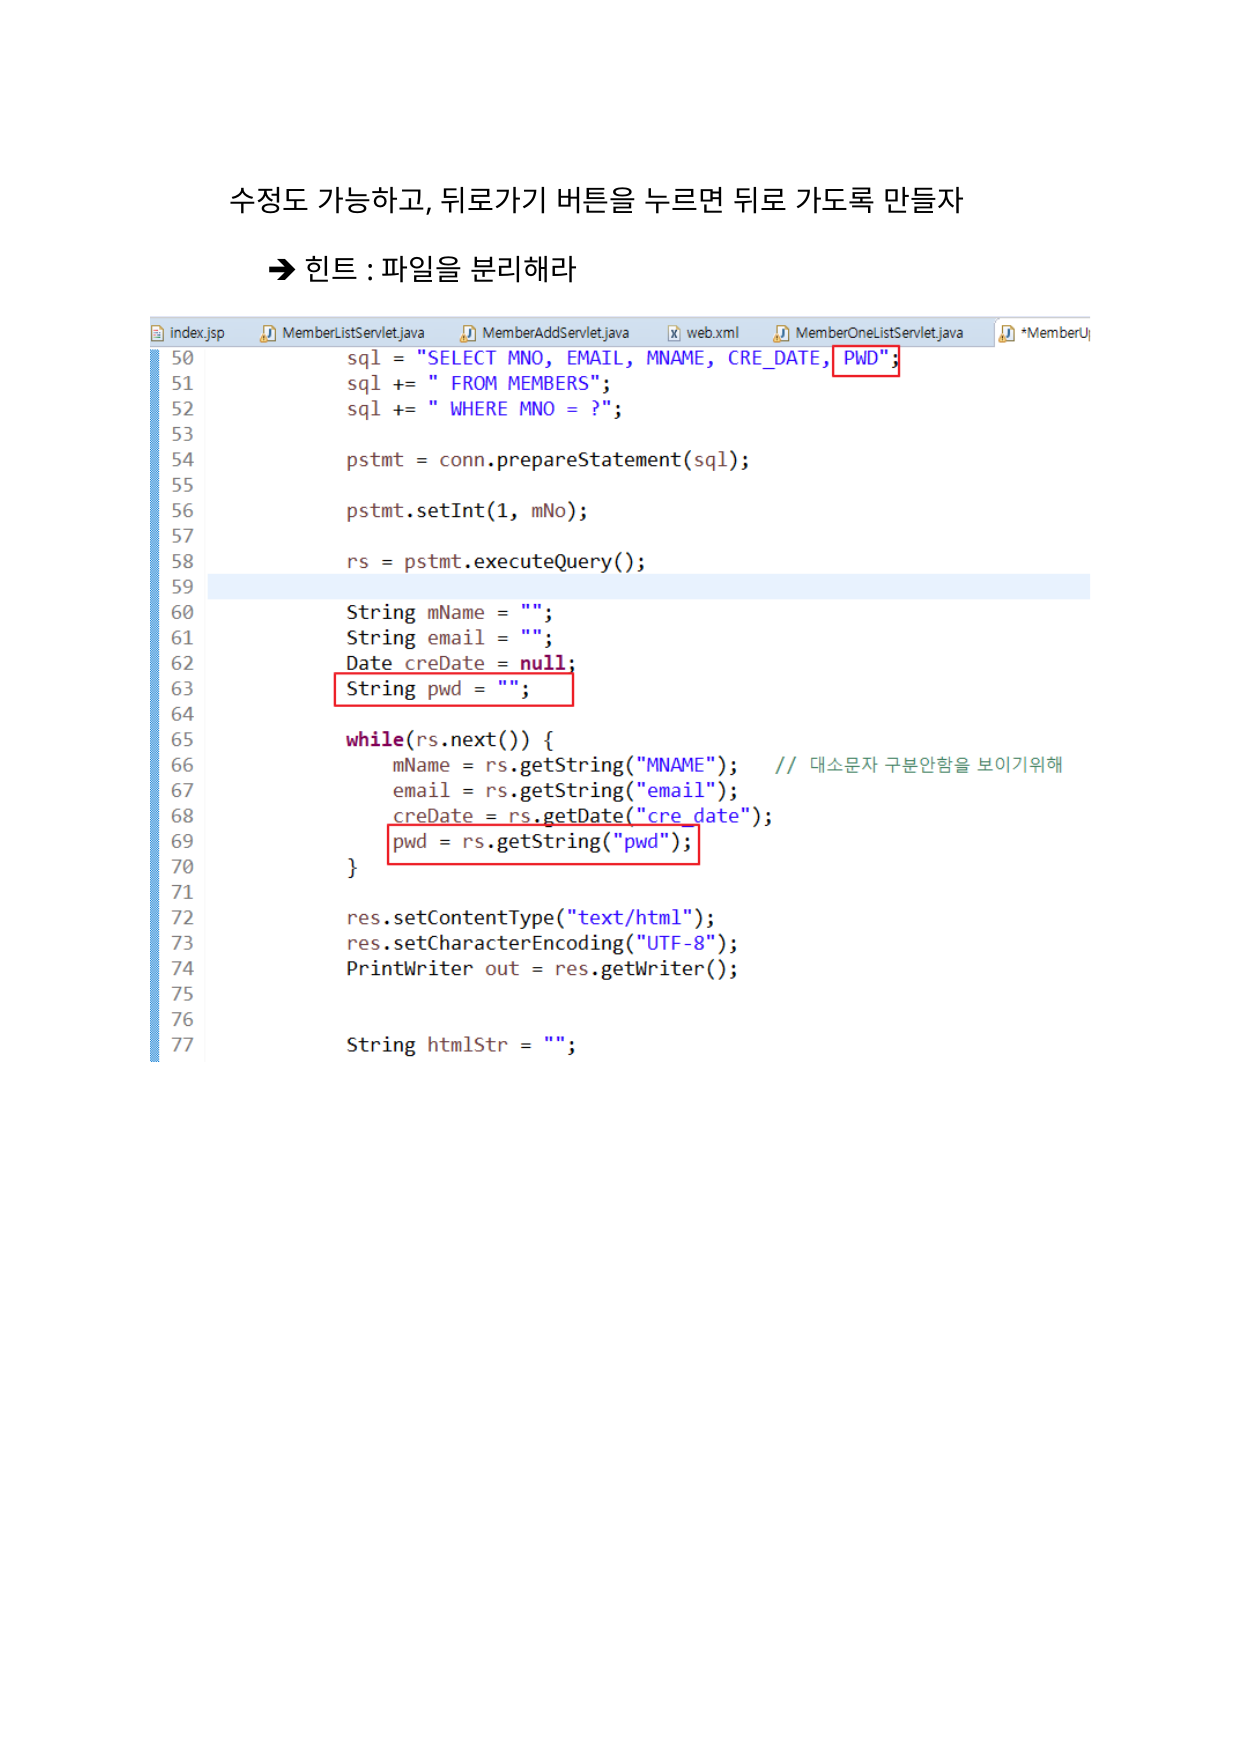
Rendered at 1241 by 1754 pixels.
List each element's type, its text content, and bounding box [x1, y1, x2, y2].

list 수정도 가능하고, 뒤로가기 버튼을 누르면 뒤로 가도록 만들자 [229, 177, 1090, 219]
list 힌트 : 파일을 분리해라 [267, 247, 1090, 289]
picture [150, 316, 1091, 1062]
